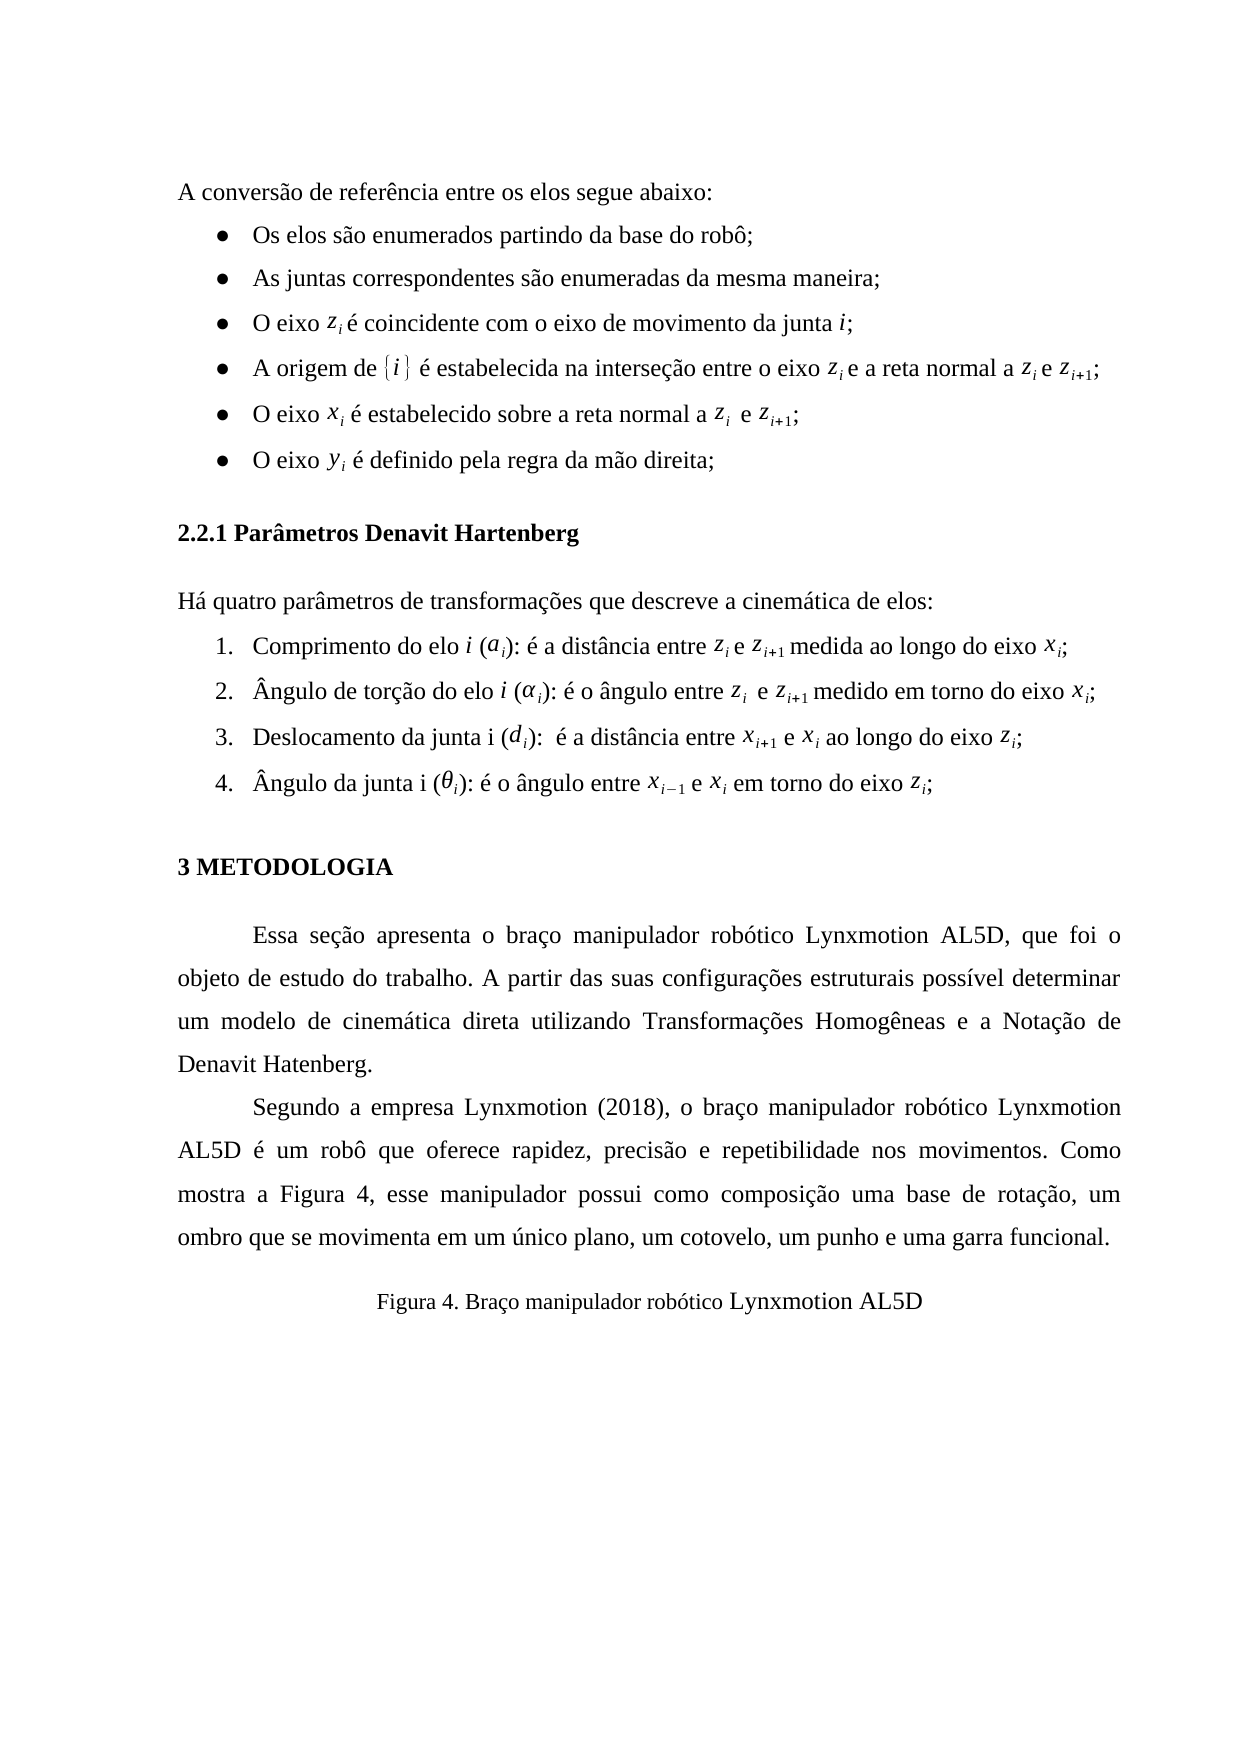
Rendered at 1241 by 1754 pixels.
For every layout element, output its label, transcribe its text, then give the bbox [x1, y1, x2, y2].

text 3 METODOLOGIA [177, 852, 1122, 881]
list As juntas correspondentes são enumeradas da mesma maneira; [215, 263, 1122, 292]
list O eixo é definido pela regra da mão direita; [215, 444, 1122, 475]
text Essa seção apresenta o braço manipulador robótico Lynxmotion AL5D, que foi o objeto de estudo do trabalho. A partir das suas configurações estruturais possível determinar um modelo de cinemática direta utilizando Transformações Homogêneas e a Notação de Denavit Hatenberg. [177, 920, 1122, 1078]
list Deslocamento da junta i (): é a distância entre e ao longo do eixo ; [215, 721, 1122, 752]
list A origem de é estabelecida na interseção entre o eixo e a reta normal a e ; [215, 352, 1122, 384]
text Figura 4. Braço manipulador robótico Lynxmotion AL5D [177, 1286, 1122, 1314]
text Segundo a empresa Lynxmotion (2018), o braço manipulador robótico Lynxmotion AL5D é um robô que oferece rapidez, precisão e repetibilidade nos movimentos. Como mostra a Figura 4, esse manipulador possui como composição uma base de rotação, um ombro que se movimenta em um único plano, um cotovelo, um punho e uma garra funcional. [177, 1092, 1122, 1251]
list Ângulo de torção do elo (): é o ângulo entre e medido em torno do eixo ; [215, 675, 1122, 707]
text Há quatro parâmetros de transformações que descreve a cinemática de elos: [177, 586, 1122, 615]
list Comprimento do elo (): é a distância entre e medida ao longo do eixo ; [215, 629, 1122, 661]
list Ângulo da junta i (): é o ângulo entre e em torno do eixo ; [215, 767, 1122, 798]
list O eixo é coincidente com o eixo de movimento da junta ; [215, 307, 1122, 338]
text A conversão de referência entre os elos segue abaixo: [177, 177, 1122, 206]
text 2.2.1 Parâmetros Denavit Hartenberg [177, 518, 1122, 547]
list Os elos são enumerados partindo da base do robô; [215, 220, 1122, 249]
list O eixo é estabelecido sobre a reta normal a e ; [215, 398, 1122, 429]
